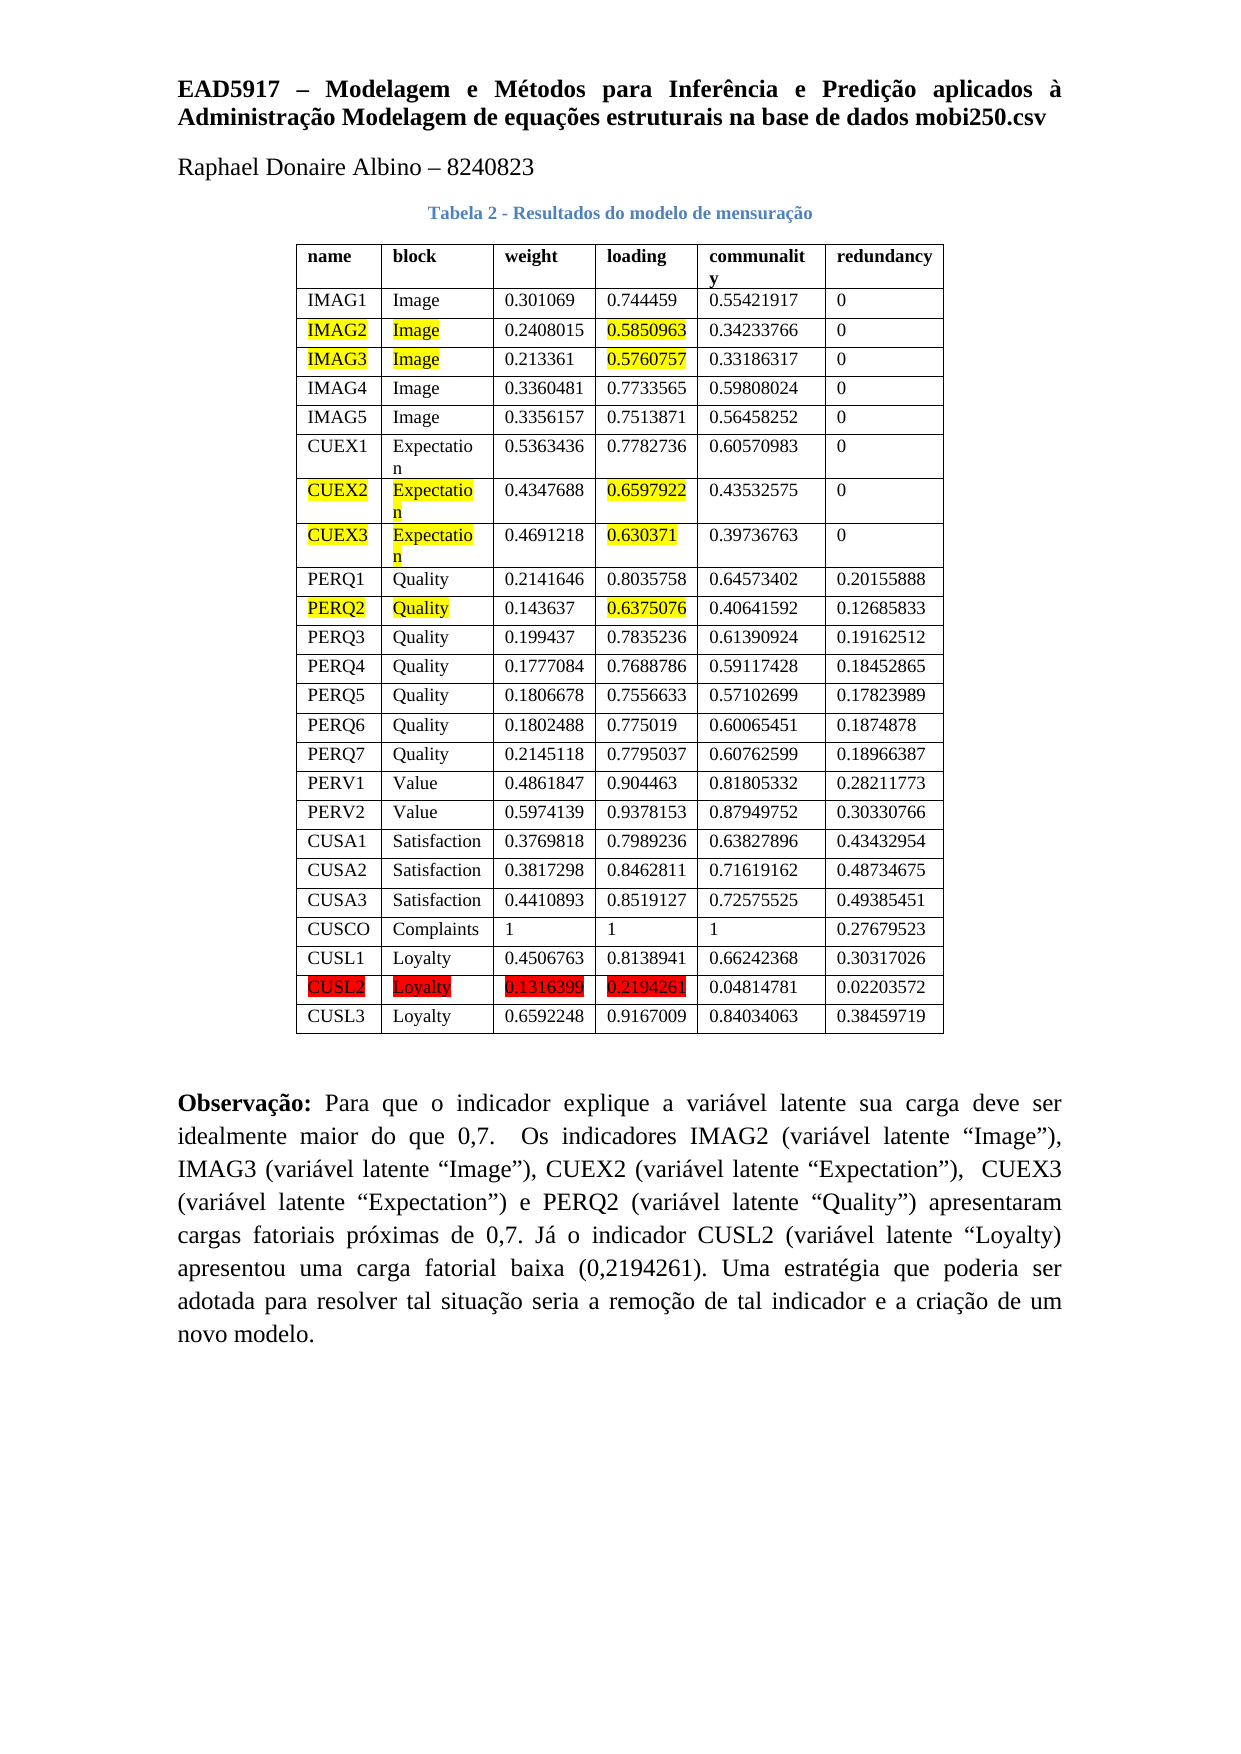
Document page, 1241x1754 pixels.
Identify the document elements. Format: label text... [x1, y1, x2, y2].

table_cell 0.7795037 [596, 743, 697, 771]
table_cell 0 [826, 479, 943, 522]
table_cell PERQ7 [297, 743, 381, 771]
table_cell 0.775019 [596, 714, 697, 742]
table_cell 0.4410893 [494, 889, 595, 917]
table_cell 0.6592248 [494, 1005, 595, 1033]
table_cell 0 [826, 319, 943, 347]
table_cell 0.1777084 [494, 655, 595, 683]
table_cell Quality [382, 743, 493, 771]
table_cell 0.18966387 [826, 743, 943, 771]
table_cell 0.7782736 [596, 435, 697, 478]
table_cell Image [382, 406, 493, 434]
table_cell IMAG3 [297, 348, 381, 376]
table_cell 0.744459 [596, 289, 697, 317]
table_cell 0.84034063 [698, 1005, 825, 1033]
table_cell 0.38459719 [826, 1005, 943, 1033]
table_cell PERV2 [297, 801, 381, 829]
table_cell Expectation [402, 479, 493, 522]
table_cell 0.66242368 [698, 947, 825, 975]
table_cell PERQ4 [297, 655, 381, 683]
table_cell Quality [382, 568, 493, 596]
table_cell 0.17823989 [826, 684, 943, 712]
table_cell 0.1874878 [826, 714, 943, 742]
table_cell IMAG4 [297, 377, 381, 405]
table_cell 0.1802488 [494, 714, 595, 742]
table_cell Quality [382, 626, 493, 654]
table_cell 0.7688786 [596, 655, 697, 683]
table_header weight [494, 245, 595, 288]
table_cell 0.143637 [494, 597, 595, 625]
table_cell 0.43532575 [698, 479, 825, 522]
table_cell 0.8462811 [596, 859, 697, 887]
table_cell 0.55421917 [698, 289, 825, 317]
table_cell 0.1316399 [494, 976, 595, 1004]
table_cell 0.4506763 [494, 947, 595, 975]
table_cell Image [382, 377, 493, 405]
table_cell CUSL1 [297, 947, 381, 975]
table_cell PERQ1 [297, 568, 381, 596]
table_cell 0.30330766 [826, 801, 943, 829]
table_cell PERQ6 [297, 714, 381, 742]
table_cell 0.43432954 [826, 830, 943, 858]
table_cell 0.2408015 [494, 319, 595, 347]
table_cell Complaints [382, 918, 493, 946]
table_cell 0.4691218 [494, 524, 595, 567]
table_cell 0.199437 [494, 626, 595, 654]
table_cell 0.48734675 [826, 859, 943, 887]
table_cell Value [382, 801, 493, 829]
table_cell 0.7513871 [596, 406, 697, 434]
table_cell 0.28211773 [826, 772, 943, 800]
table_cell 0.6597922 [596, 479, 697, 522]
table_cell 0.5760757 [596, 348, 697, 376]
table_cell 0.7989236 [596, 830, 697, 858]
table_cell 0.4347688 [494, 479, 595, 522]
table_cell PERV1 [297, 772, 381, 800]
table_cell 0.81805332 [698, 772, 825, 800]
table_cell 0.20155888 [826, 568, 943, 596]
table_cell CUSL2 [297, 976, 381, 1004]
table_cell CUSA2 [297, 859, 381, 887]
table_cell 0 [826, 435, 943, 478]
table_cell 0.8035758 [596, 568, 697, 596]
table_cell 0.64573402 [698, 568, 825, 596]
table_cell 0.5850963 [596, 319, 697, 347]
table_cell Satisfaction [382, 889, 493, 917]
table_cell 0.60762599 [698, 743, 825, 771]
table_cell PERQ5 [297, 684, 381, 712]
table_cell 0.71619162 [698, 859, 825, 887]
table_cell 0.8519127 [596, 889, 697, 917]
table_cell Loyalty [382, 947, 493, 975]
table_cell 0.04814781 [698, 976, 825, 1004]
table_cell 0.630371 [596, 524, 697, 567]
table_cell 0.9378153 [596, 801, 697, 829]
table_cell 0.7733565 [596, 377, 697, 405]
table_cell Expectation [382, 435, 493, 478]
table_cell 1 [494, 918, 595, 946]
table_cell Satisfaction [382, 830, 493, 858]
table_cell 0.2194261 [596, 976, 697, 1004]
table_cell IMAG1 [297, 289, 381, 317]
table_cell 0 [826, 289, 943, 317]
table_cell CUSA1 [297, 830, 381, 858]
table_cell Image [382, 319, 493, 347]
table_cell Loyalty [382, 976, 493, 1004]
table_cell IMAG5 [297, 406, 381, 434]
table_cell 0.63827896 [698, 830, 825, 858]
table_cell 0.02203572 [826, 976, 943, 1004]
table_header block [382, 245, 493, 288]
table_cell 0.3356157 [494, 406, 595, 434]
table_cell 0.30317026 [826, 947, 943, 975]
table_header name [297, 245, 381, 288]
text Tabela 2 - Resultados do modelo de mensuração [177, 202, 1063, 223]
table_cell 0.6375076 [596, 597, 697, 625]
table_cell Quality [382, 597, 493, 625]
table_cell 0.60065451 [698, 714, 825, 742]
table_cell 0.8138941 [596, 947, 697, 975]
table_cell 1 [596, 918, 697, 946]
table_cell 1 [698, 918, 825, 946]
table_cell 0.7556633 [596, 684, 697, 712]
table_cell 0.59117428 [698, 655, 825, 683]
table_cell CUEX3 [297, 524, 381, 567]
table_cell 0.27679523 [826, 918, 943, 946]
table_cell 0.49385451 [826, 889, 943, 917]
table_cell CUSL3 [297, 1005, 381, 1033]
table_cell 0.56458252 [698, 406, 825, 434]
table_cell 0.12685833 [826, 597, 943, 625]
table_cell 0.59808024 [698, 377, 825, 405]
table_cell 0 [826, 348, 943, 376]
table_cell 0.9167009 [596, 1005, 697, 1033]
table_cell 0.213361 [494, 348, 595, 376]
table_cell 0.2145118 [494, 743, 595, 771]
table_cell 0 [826, 524, 943, 567]
table_cell CUEX1 [297, 435, 381, 478]
table_cell CUEX2 [297, 479, 381, 522]
table_cell 0 [826, 377, 943, 405]
table_cell Value [382, 772, 493, 800]
table_cell 0.61390924 [698, 626, 825, 654]
table_cell 0.3817298 [494, 859, 595, 887]
table_cell Image [382, 348, 493, 376]
table_cell 0.7835236 [596, 626, 697, 654]
table_cell 0.1806678 [494, 684, 595, 712]
table_cell 0.904463 [596, 772, 697, 800]
table_cell Satisfaction [382, 859, 493, 887]
table_cell Quality [382, 714, 493, 742]
table_cell IMAG2 [297, 319, 381, 347]
table_header communality [698, 245, 825, 288]
table_header redundancy [826, 245, 943, 288]
text Observação: Para que o indicador explique a variável latente sua carga deve ser idealmente maior do que 0,7. Os indicadores IMAG2 (variável latente “Image”), IMAG3 (variável latente “Image”), CUEX2 (variável latente “Expectation”), CUEX3 (variável latente “Expectation”) e PERQ2 (variável latente “Quality”) apresentaram cargas fatoriais próximas de 0,7. Já o indicador CUSL2 (variável latente “Loyalty) apresentou uma carga fatorial baixa (0,2194261). Uma estratégia que poderia ser adotada para resolver tal situação seria a remoção de tal indicador e a criação de um novo modelo. [177, 1088, 1063, 1348]
table_cell 0.57102699 [698, 684, 825, 712]
table_cell 0.3360481 [494, 377, 595, 405]
table_cell CUSCO [297, 918, 381, 946]
table_cell 0.33186317 [698, 348, 825, 376]
table_cell 0.2141646 [494, 568, 595, 596]
table_cell Loyalty [382, 1005, 493, 1033]
table_cell 0.5974139 [494, 801, 595, 829]
table_cell 0.72575525 [698, 889, 825, 917]
table_cell Quality [382, 684, 493, 712]
table_header loading [596, 245, 697, 288]
table_cell 0.60570983 [698, 435, 825, 478]
table_cell PERQ2 [297, 597, 381, 625]
table_cell CUSA3 [297, 889, 381, 917]
table_cell 0.39736763 [698, 524, 825, 567]
table_cell Quality [382, 655, 493, 683]
table_cell 0 [826, 406, 943, 434]
table_cell 0.3769818 [494, 830, 595, 858]
table_cell 0.301069 [494, 289, 595, 317]
table_cell 0.18452865 [826, 655, 943, 683]
table_cell 0.5363436 [494, 435, 595, 478]
table_cell Expectation [402, 524, 493, 567]
table_cell Image [382, 289, 493, 317]
table_cell 0.19162512 [826, 626, 943, 654]
table_cell 0.87949752 [698, 801, 825, 829]
table_cell 0.4861847 [494, 772, 595, 800]
table_cell 0.40641592 [698, 597, 825, 625]
table_cell PERQ3 [297, 626, 381, 654]
table_cell 0.34233766 [698, 319, 825, 347]
